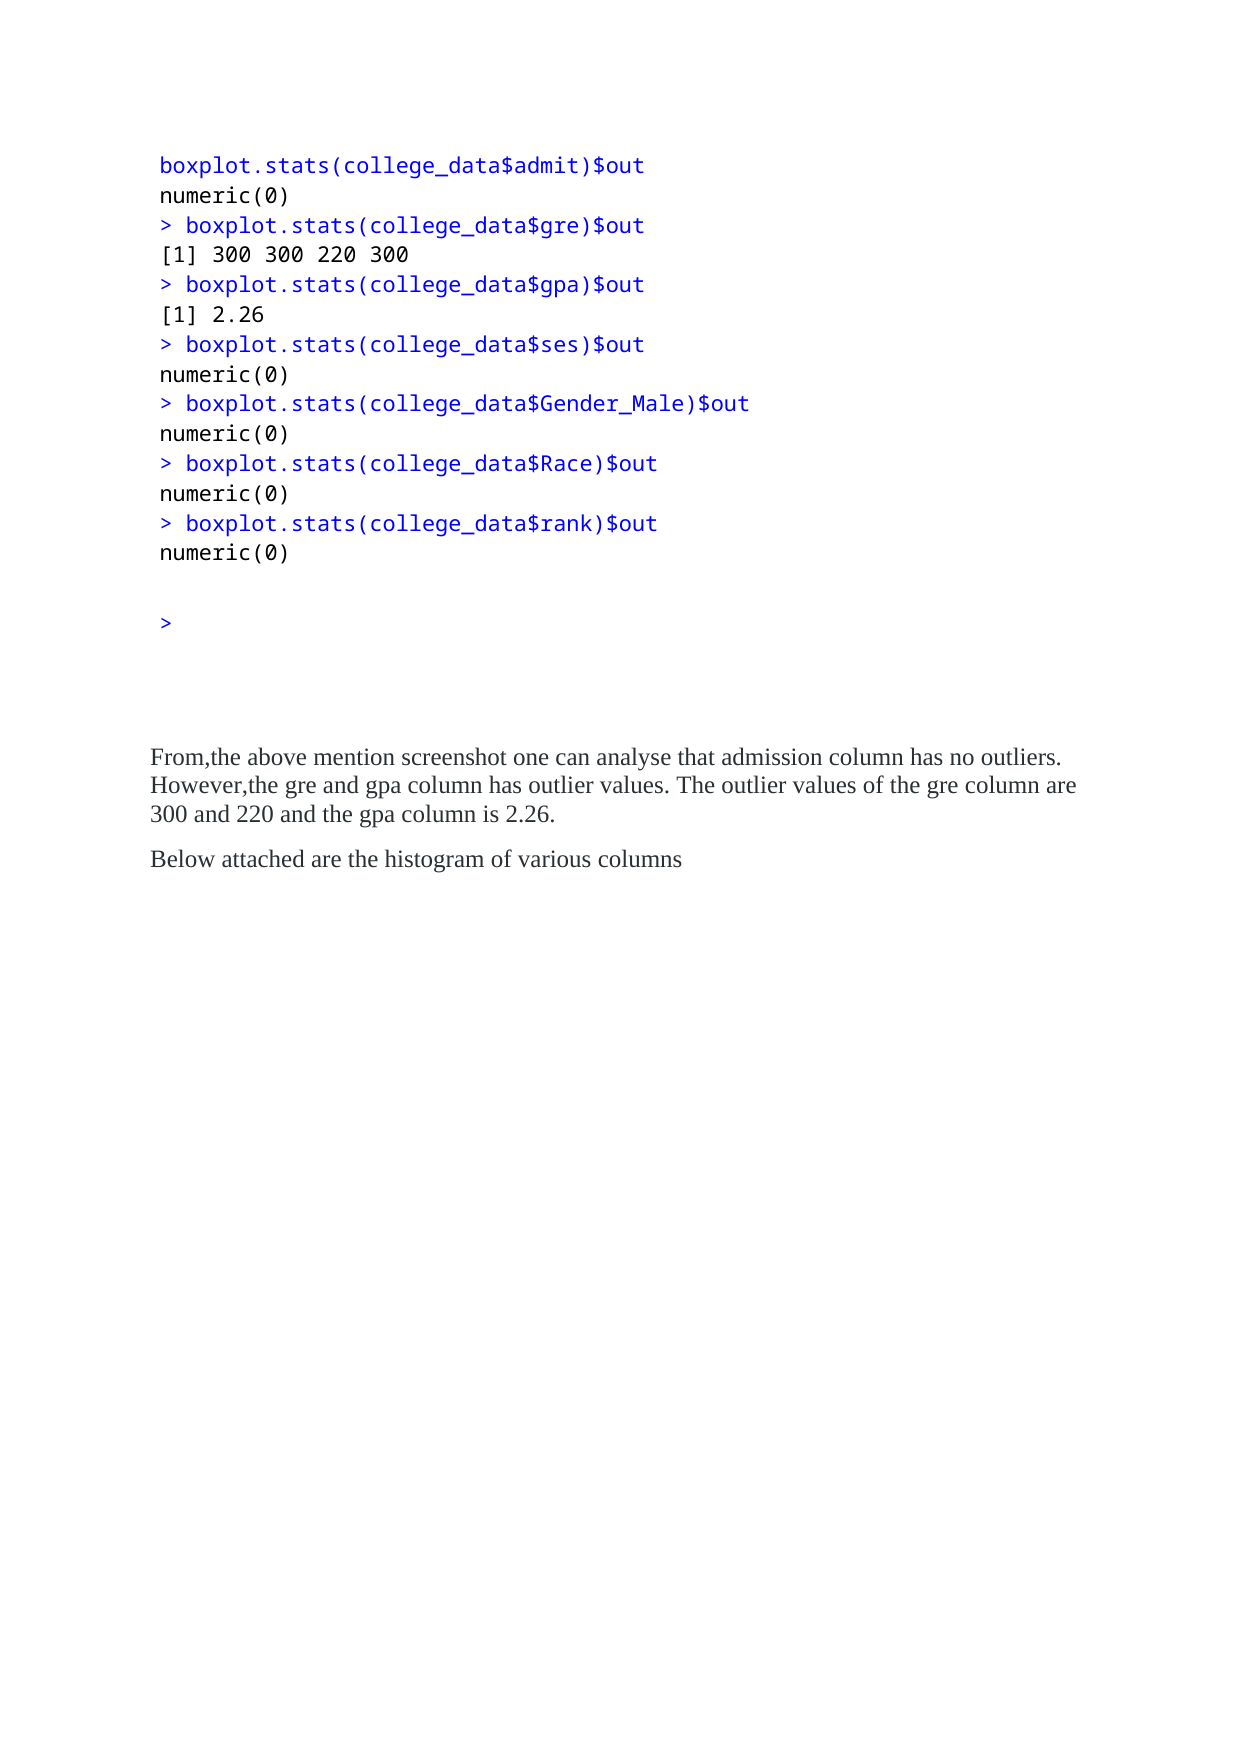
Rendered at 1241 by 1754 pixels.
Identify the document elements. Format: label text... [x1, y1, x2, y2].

table_header boxplot.stats(college_data$admit)$out numeric(0) > boxplot.stats(college_data$gre)$out [1] 300 300 220 300 > boxplot.stats(college_data$gpa)$out [1] 2.26 > boxplot.stats(college_data$ses)$out numeric(0) > boxplot.stats(college_data$Gender_Male)$out numeric(0) > boxplot.stats(college_data$Race)$out numeric(0) > boxplot.stats(college_data$rank)$out numeric(0) [150, 150, 1101, 608]
text From,the above mention screenshot one can analyse that admission column has no outliers. However,the gre and gpa column has outlier values. The outlier values of the gre column are 300 and 220 and the gpa column is 2.26. [150, 742, 1090, 828]
text Below attached are the histogram of various columns [150, 844, 1090, 873]
table_cell [150, 608, 1101, 651]
